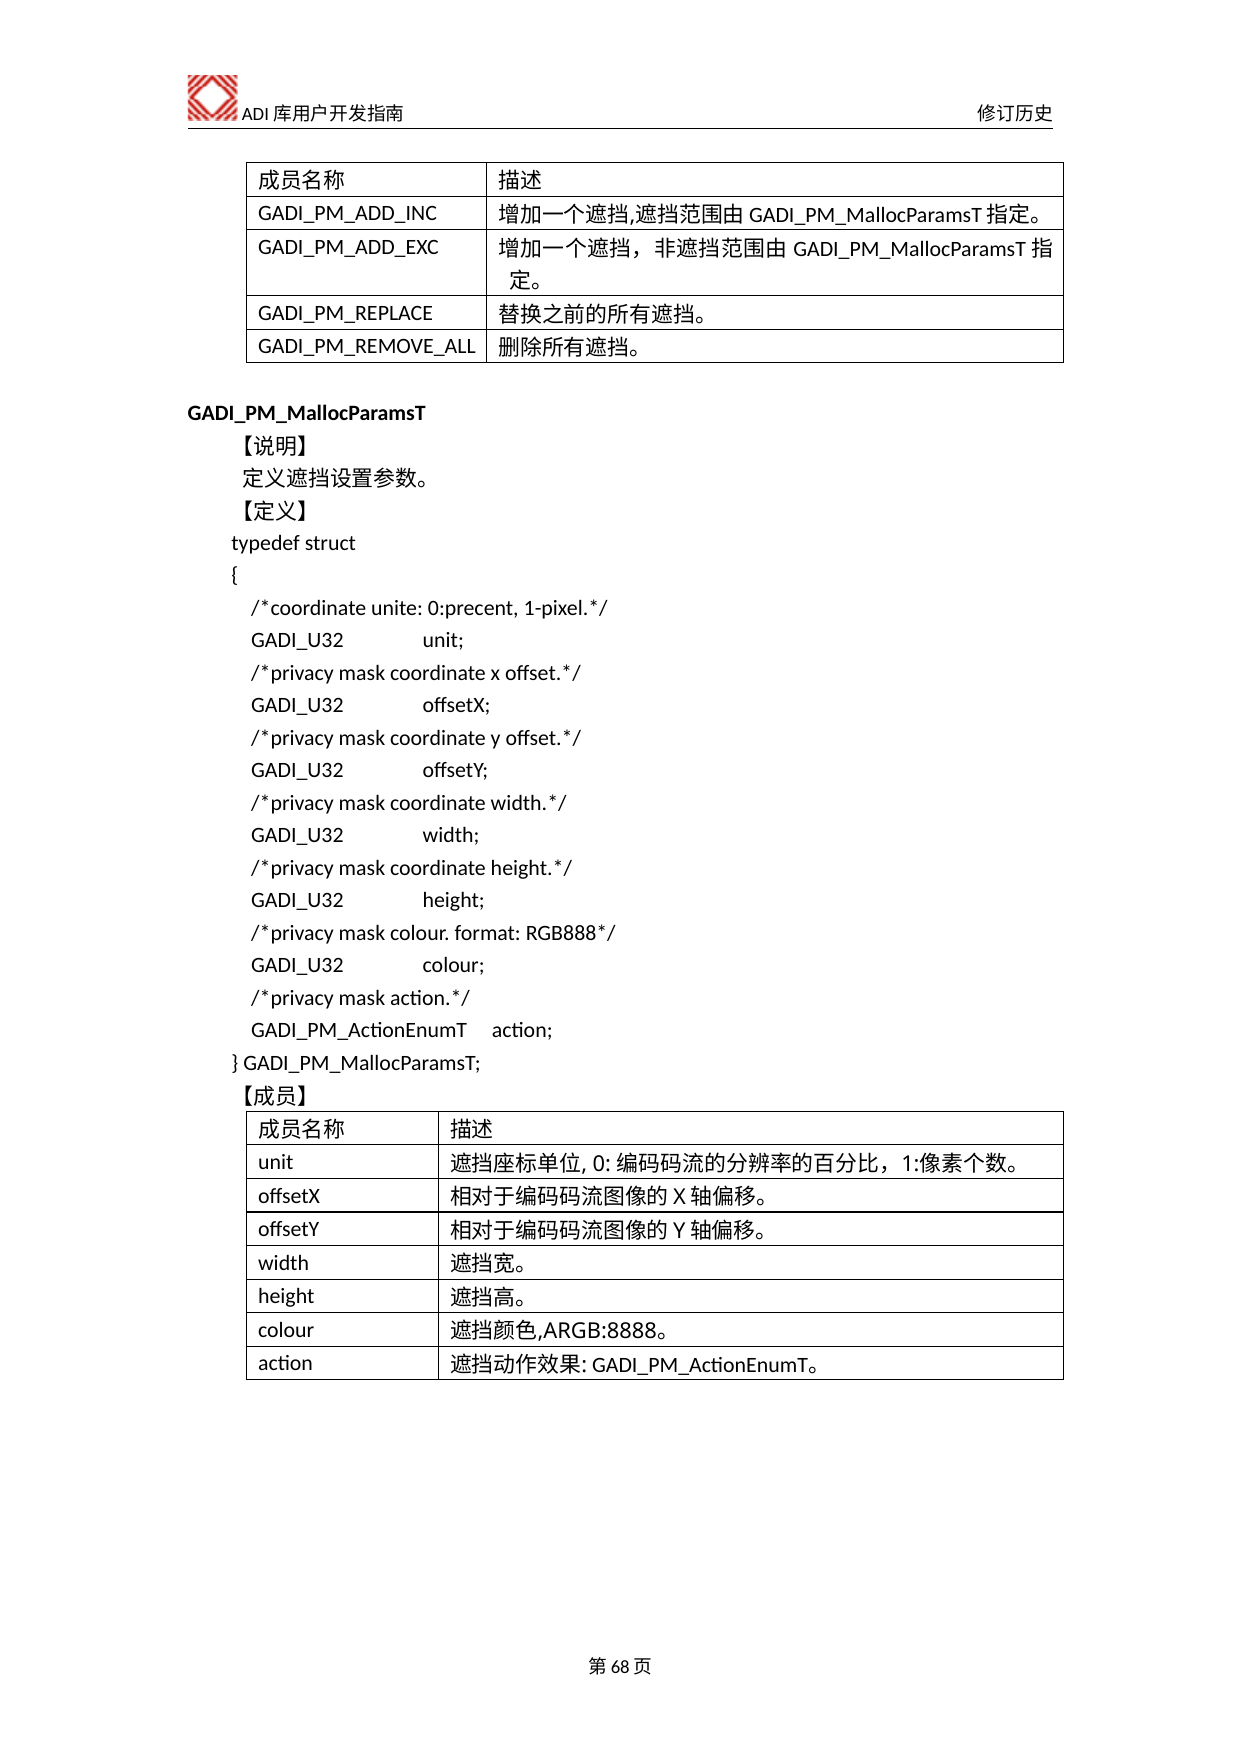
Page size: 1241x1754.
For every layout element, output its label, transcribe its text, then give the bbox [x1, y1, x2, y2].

text /*privacy mask coordinate x offset.*/ [187, 656, 1053, 688]
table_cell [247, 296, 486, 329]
text GADI_PM_MallocParamsT [187, 396, 1053, 428]
text GADI_U32 offsetX; [187, 688, 1053, 721]
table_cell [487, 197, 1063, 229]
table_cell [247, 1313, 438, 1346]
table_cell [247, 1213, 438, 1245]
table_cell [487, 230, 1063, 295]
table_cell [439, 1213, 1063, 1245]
text /*privacy mask coordinate height.*/ [187, 851, 1053, 883]
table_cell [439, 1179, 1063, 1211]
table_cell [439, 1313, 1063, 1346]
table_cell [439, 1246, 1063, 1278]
text /*privacy mask colour. format: RGB888*/ [187, 916, 1053, 948]
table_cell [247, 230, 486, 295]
text GADI_U32 colour; [187, 948, 1053, 981]
text 【成员】 [187, 1078, 1053, 1111]
text { [187, 558, 1053, 591]
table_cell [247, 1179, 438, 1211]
text 【说明】 [187, 428, 1053, 461]
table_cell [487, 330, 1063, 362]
text 定义遮挡设置参数。 [187, 461, 1053, 493]
text /*coordinate unite: 0:precent, 1-pixel.*/ [187, 591, 1053, 623]
text GADI_U32 unit; [187, 623, 1053, 656]
text } GADI_PM_MallocParamsT; [187, 1046, 1053, 1078]
text typedef struct [187, 526, 1053, 558]
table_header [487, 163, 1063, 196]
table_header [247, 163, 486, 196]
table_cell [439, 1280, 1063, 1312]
picture [187, 75, 238, 121]
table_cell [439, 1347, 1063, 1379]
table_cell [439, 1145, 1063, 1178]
text GADI_PM_ActionEnumT action; [187, 1013, 1053, 1046]
text /*privacy mask action.*/ [187, 981, 1053, 1013]
text 【定义】 [187, 493, 1053, 526]
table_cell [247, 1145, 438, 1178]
text GADI_U32 width; [187, 818, 1053, 851]
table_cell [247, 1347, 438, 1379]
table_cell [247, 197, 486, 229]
text GADI_U32 offsetY; [187, 753, 1053, 786]
text /*privacy mask coordinate y offset.*/ [187, 721, 1053, 753]
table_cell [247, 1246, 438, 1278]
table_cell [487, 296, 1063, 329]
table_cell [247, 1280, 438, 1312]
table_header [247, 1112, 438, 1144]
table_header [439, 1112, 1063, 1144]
text GADI_U32 height; [187, 883, 1053, 916]
text /*privacy mask coordinate width.*/ [187, 786, 1053, 818]
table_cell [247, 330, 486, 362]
